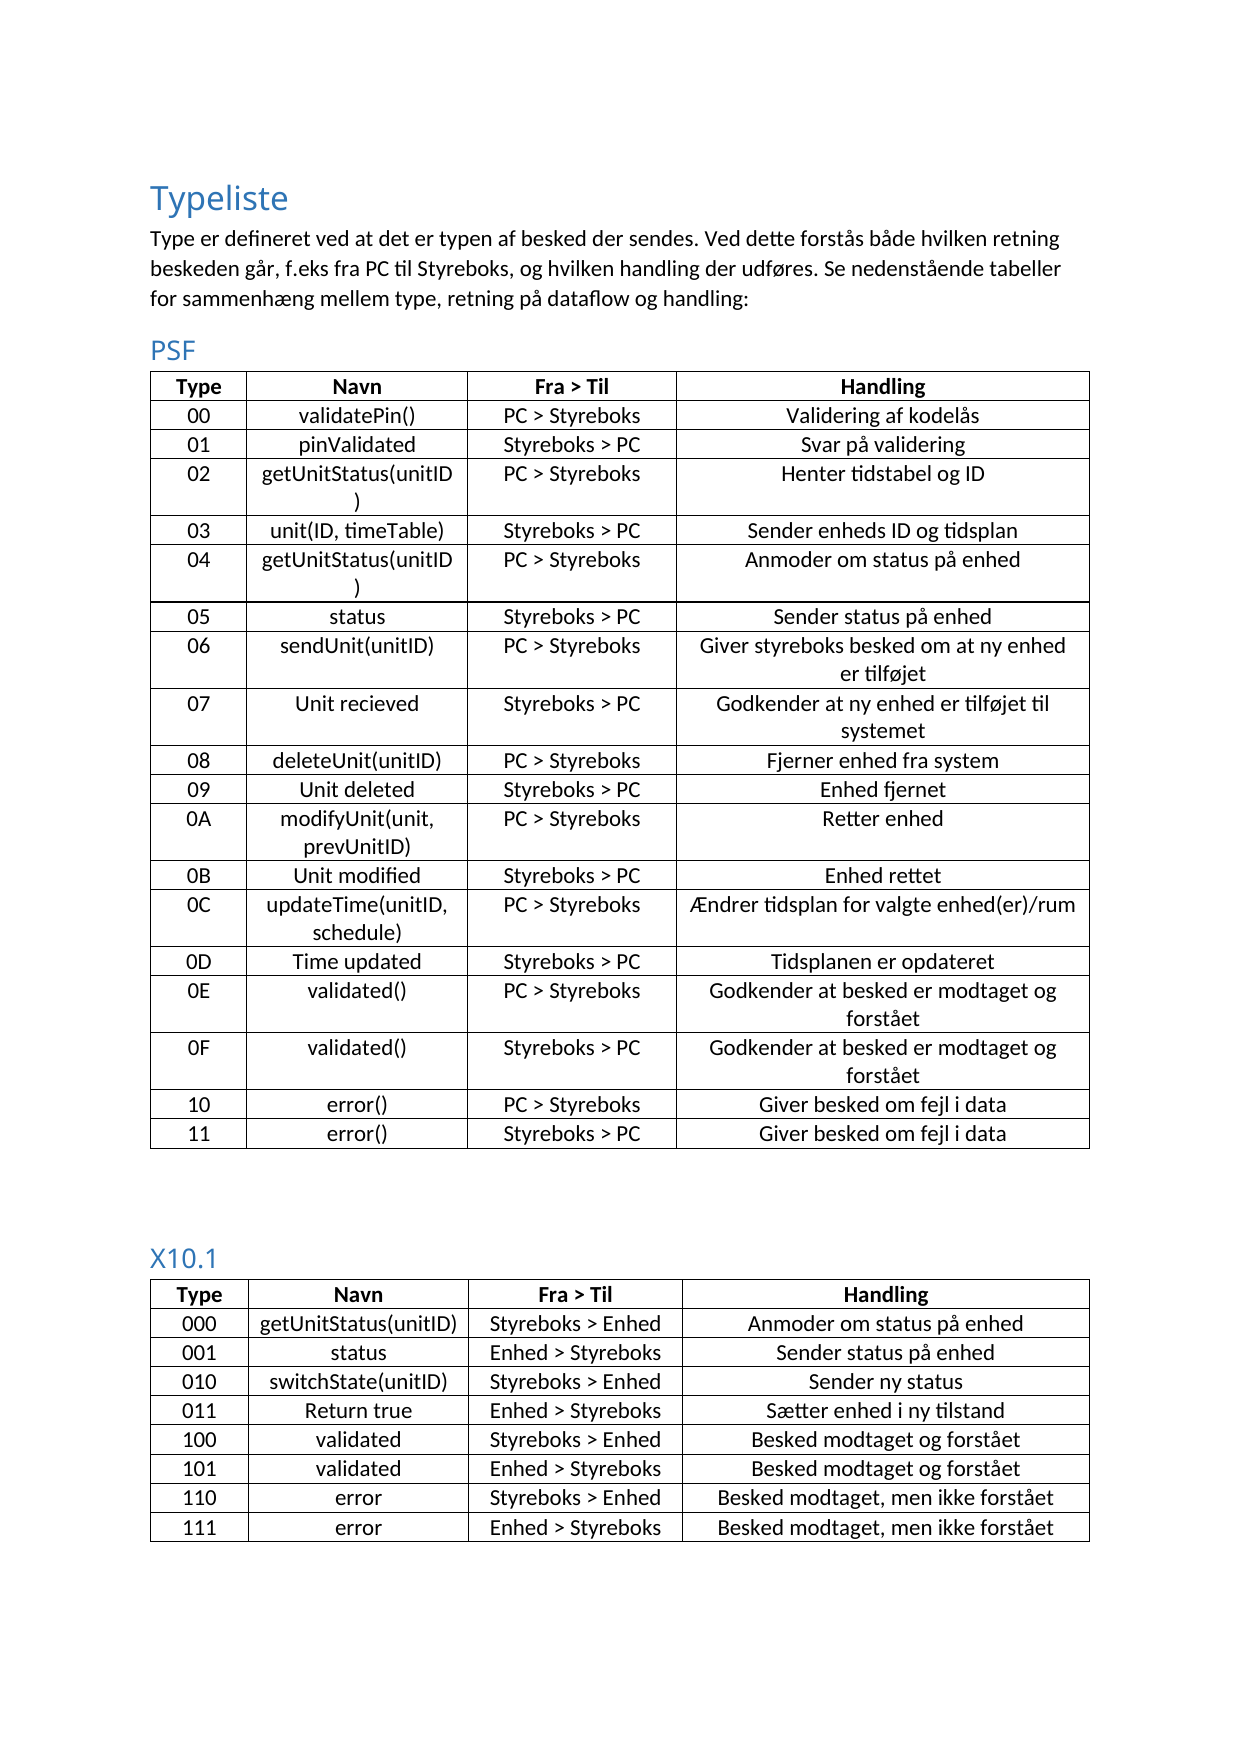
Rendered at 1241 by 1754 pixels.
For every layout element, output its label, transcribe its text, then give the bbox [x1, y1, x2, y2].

table_cell 05 [151, 603, 246, 631]
table_cell 000 [151, 1309, 248, 1337]
table_cell 0A [151, 804, 246, 860]
table_cell 001 [151, 1338, 248, 1366]
table_header Navn [247, 372, 467, 400]
table_cell Styreboks > PC [468, 1119, 676, 1147]
table_cell 02 [151, 459, 246, 515]
table_cell error [249, 1513, 468, 1541]
table_cell 111 [151, 1513, 248, 1541]
text Type er defineret ved at det er typen af besked der sendes. Ved dette forstås både hvilken retning beskeden går, f.eks fra PC til Styreboks, og hvilken handling der udføres. Se nedenstående tabeller for sammenhæng mellem type, retning på dataflow og handling: [150, 224, 1090, 312]
table_cell Unit modified [247, 861, 467, 889]
table_cell 110 [151, 1484, 248, 1512]
table_cell Anmoder om status på enhed [677, 545, 1089, 601]
table_cell getUnitStatus(unitID) [247, 459, 467, 515]
table_header Navn [249, 1280, 468, 1308]
table_cell Besked modtaget, men ikke forstået [683, 1513, 1089, 1541]
table_cell Besked modtaget, men ikke forstået [683, 1484, 1089, 1512]
table_cell Styreboks > Enhed [469, 1484, 682, 1512]
table_cell 101 [151, 1455, 248, 1482]
table_cell 06 [151, 632, 246, 688]
subtitle X10.1 [150, 1239, 1090, 1276]
table_cell modifyUnit(unit, prevUnitID) [247, 804, 467, 860]
table_cell Tidsplanen er opdateret [677, 947, 1089, 975]
table_header Fra > Til [469, 1280, 682, 1308]
table_cell 00 [151, 401, 246, 429]
subtitle Typeliste [150, 175, 1090, 220]
table_cell unit(ID, timeTable) [247, 516, 467, 544]
table_cell Besked modtaget og forstået [683, 1425, 1089, 1453]
table_cell Besked modtaget og forstået [683, 1455, 1089, 1482]
table_cell Sætter enhed i ny tilstand [683, 1396, 1089, 1424]
table_cell status [249, 1338, 468, 1366]
table_cell Giver besked om fejl i data [677, 1090, 1089, 1118]
table_cell Fjerner enhed fra system [677, 746, 1089, 774]
table_cell Styreboks > PC [468, 861, 676, 889]
table_cell getUnitStatus(unitID) [247, 545, 467, 601]
table_cell Styreboks > PC [468, 603, 676, 631]
table_cell error() [247, 1090, 467, 1118]
table_cell Return true [249, 1396, 468, 1424]
table_cell 10 [151, 1090, 246, 1118]
table_cell Giver styreboks besked om at ny enhed er tilføjet [677, 632, 1089, 688]
table_cell getUnitStatus(unitID) [249, 1309, 468, 1337]
table_cell deleteUnit(unitID) [247, 746, 467, 774]
table_cell Sender status på enhed [677, 603, 1089, 631]
table_cell PC > Styreboks [468, 545, 676, 601]
table_cell pinValidated [247, 430, 467, 458]
table_cell Validering af kodelås [677, 401, 1089, 429]
table_cell Godkender at ny enhed er tilføjet til systemet [677, 689, 1089, 745]
table_cell 07 [151, 689, 246, 745]
table_cell 09 [151, 775, 246, 803]
table_cell Styreboks > Enhed [469, 1425, 682, 1453]
table_cell Styreboks > PC [468, 689, 676, 745]
table_cell 04 [151, 545, 246, 601]
table_cell Styreboks > Enhed [469, 1367, 682, 1395]
table_cell 08 [151, 746, 246, 774]
table_cell Sender enheds ID og tidsplan [677, 516, 1089, 544]
table_cell Anmoder om status på enhed [683, 1309, 1089, 1337]
table_cell PC > Styreboks [468, 632, 676, 688]
table_cell validated [249, 1425, 468, 1453]
table_cell Godkender at besked er modtaget og forstået [677, 1033, 1089, 1089]
table_cell Styreboks > PC [468, 516, 676, 544]
table_cell PC > Styreboks [468, 804, 676, 860]
table_cell Enhed > Styreboks [469, 1338, 682, 1366]
table_cell Styreboks > Enhed [469, 1309, 682, 1337]
table_header Type [151, 372, 246, 400]
table_cell Enhed > Styreboks [469, 1396, 682, 1424]
table_cell Giver besked om fejl i data [677, 1119, 1089, 1147]
table_cell Time updated [247, 947, 467, 975]
table_cell Sender ny status [683, 1367, 1089, 1395]
table_cell validated() [247, 976, 467, 1032]
table_cell Enhed > Styreboks [469, 1455, 682, 1482]
table_header Fra > Til [468, 372, 676, 400]
table_cell sendUnit(unitID) [247, 632, 467, 688]
table_cell 03 [151, 516, 246, 544]
table_cell Ændrer tidsplan for valgte enhed(er)/rum [677, 890, 1089, 946]
table_cell PC > Styreboks [468, 1090, 676, 1118]
table_cell 100 [151, 1425, 248, 1453]
table_cell PC > Styreboks [468, 976, 676, 1032]
table_header Handling [677, 372, 1089, 400]
table_cell Styreboks > PC [468, 775, 676, 803]
table_cell 0C [151, 890, 246, 946]
table_cell Enhed > Styreboks [469, 1513, 682, 1541]
table_cell updateTime(unitID, schedule) [247, 890, 467, 946]
subtitle PSF [150, 331, 1090, 368]
table_cell Styreboks > PC [468, 947, 676, 975]
table_cell Retter enhed [677, 804, 1089, 860]
table_cell Svar på validering [677, 430, 1089, 458]
table_cell switchState(unitID) [249, 1367, 468, 1395]
table_cell Unit recieved [247, 689, 467, 745]
table_cell validatePin() [247, 401, 467, 429]
table_cell Unit deleted [247, 775, 467, 803]
table_cell Henter tidstabel og ID [677, 459, 1089, 515]
table_cell 011 [151, 1396, 248, 1424]
table_cell Sender status på enhed [683, 1338, 1089, 1366]
table_cell Enhed rettet [677, 861, 1089, 889]
table_cell PC > Styreboks [468, 890, 676, 946]
table_cell 0D [151, 947, 246, 975]
table_cell validated [249, 1455, 468, 1482]
table_cell Godkender at besked er modtaget og forstået [677, 976, 1089, 1032]
table_cell 0B [151, 861, 246, 889]
table_cell PC > Styreboks [468, 746, 676, 774]
table_cell error [249, 1484, 468, 1512]
table_cell 0E [151, 976, 246, 1032]
table_cell Styreboks > PC [468, 430, 676, 458]
table_cell 0F [151, 1033, 246, 1089]
table_cell PC > Styreboks [468, 459, 676, 515]
table_cell validated() [247, 1033, 467, 1089]
table_cell 11 [151, 1119, 246, 1147]
table_cell error() [247, 1119, 467, 1147]
table_cell status [247, 603, 467, 631]
table_cell 01 [151, 430, 246, 458]
table_cell Styreboks > PC [468, 1033, 676, 1089]
table_cell Enhed fjernet [677, 775, 1089, 803]
table_cell PC > Styreboks [468, 401, 676, 429]
table_header Type [151, 1280, 248, 1308]
table_cell 010 [151, 1367, 248, 1395]
table_header Handling [683, 1280, 1089, 1308]
